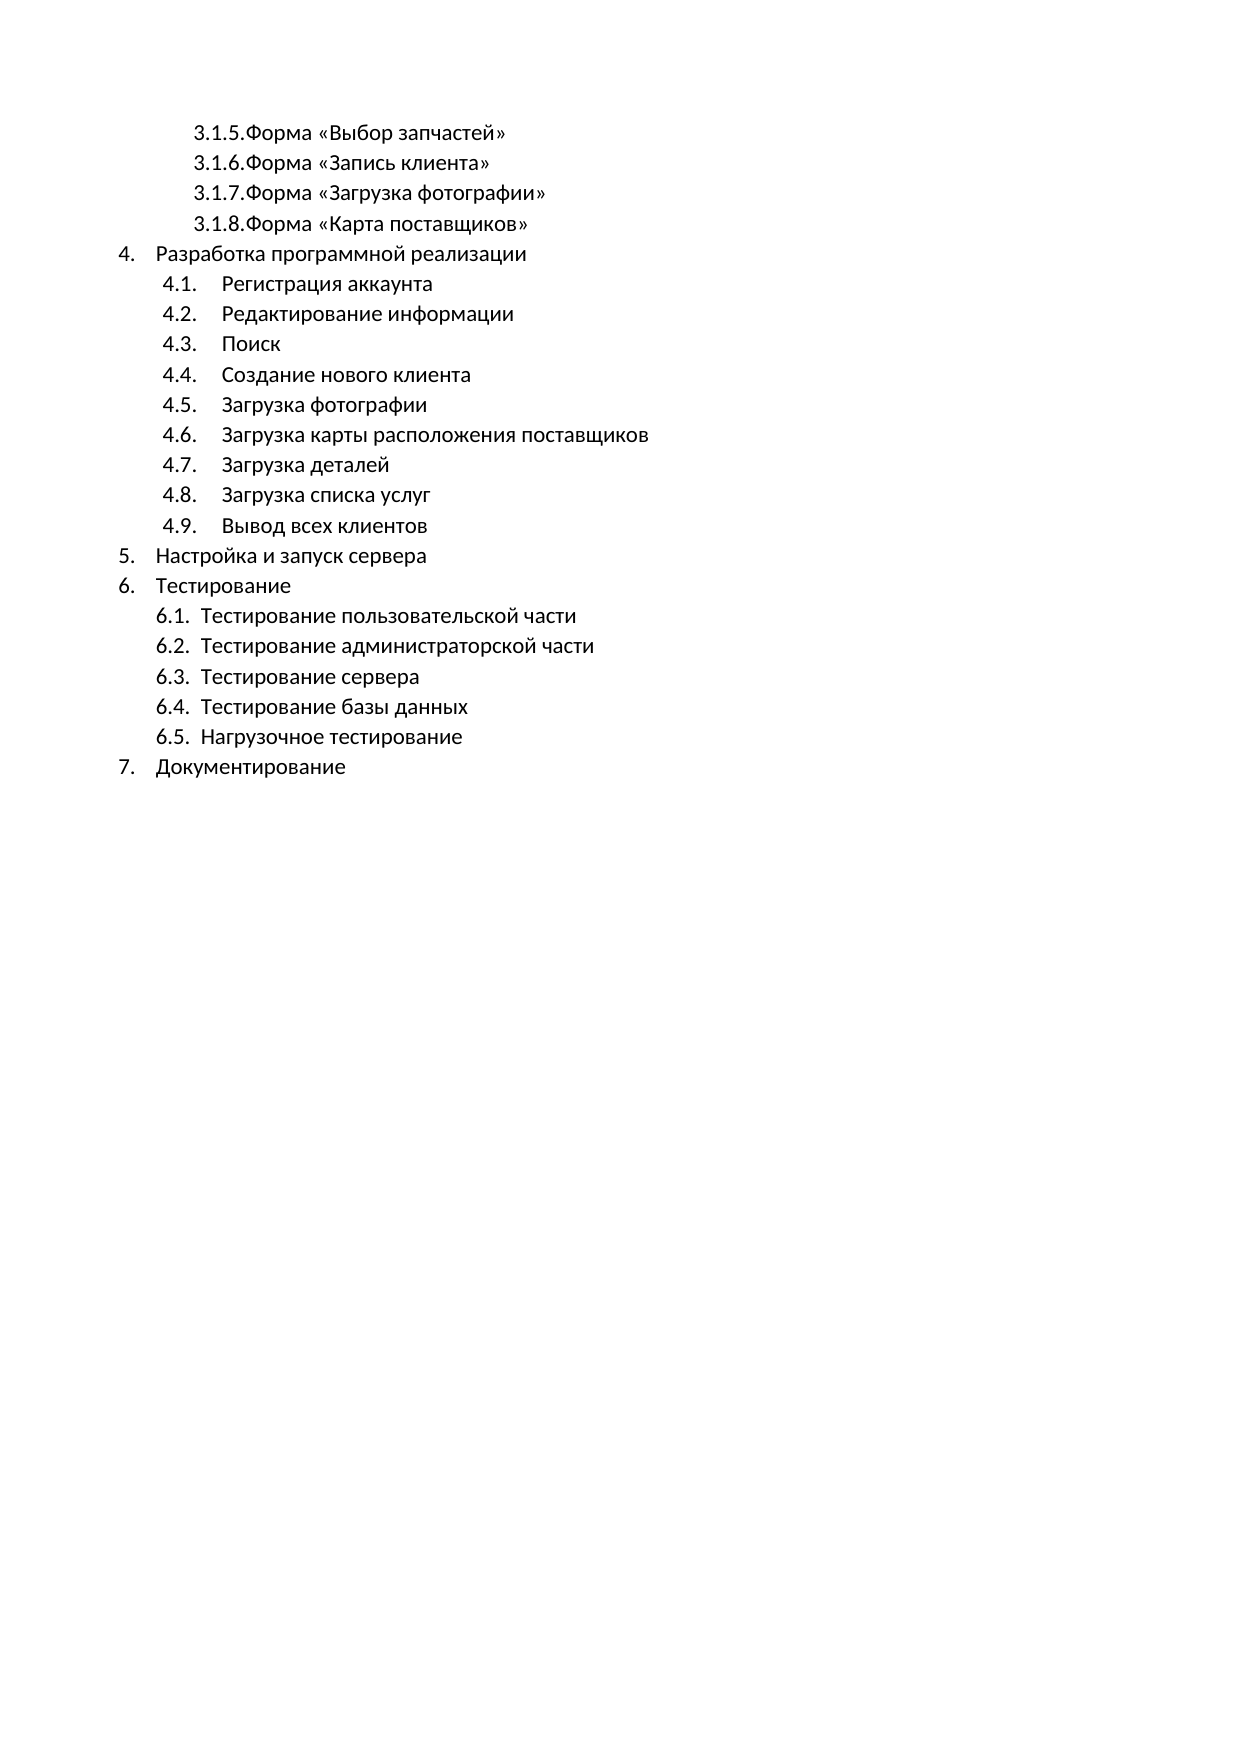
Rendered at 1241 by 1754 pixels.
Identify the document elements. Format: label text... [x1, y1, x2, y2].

list Разработка программной реализации [118, 239, 1167, 267]
list Форма «Карта поставщиков» [193, 209, 1167, 237]
list Загрузка списка услуг [162, 481, 1167, 509]
list Регистрация аккаунта [162, 269, 1167, 297]
list Тестирование базы данных [156, 692, 1167, 720]
list Тестирование сервера [156, 662, 1167, 690]
list Форма «Загрузка фотографии» [193, 178, 1167, 207]
list Загрузка карты расположения поставщиков [162, 420, 1167, 448]
list Поиск [162, 329, 1167, 358]
list Загрузка деталей [162, 450, 1167, 478]
list Нагрузочное тестирование [156, 722, 1167, 750]
list Форма «Запись клиента» [193, 148, 1167, 176]
list Тестирование администраторской части [156, 632, 1167, 660]
list Документирование [118, 752, 1167, 781]
list Загрузка фотографии [162, 390, 1167, 418]
list Редактирование информации [162, 299, 1167, 327]
list Форма «Выбор запчастей» [193, 118, 1167, 146]
list Тестирование [118, 571, 1167, 599]
list Вывод всех клиентов [162, 511, 1167, 539]
list Тестирование пользовательской части [156, 601, 1167, 629]
list Настройка и запуск сервера [118, 541, 1167, 569]
list Создание нового клиента [162, 360, 1167, 388]
